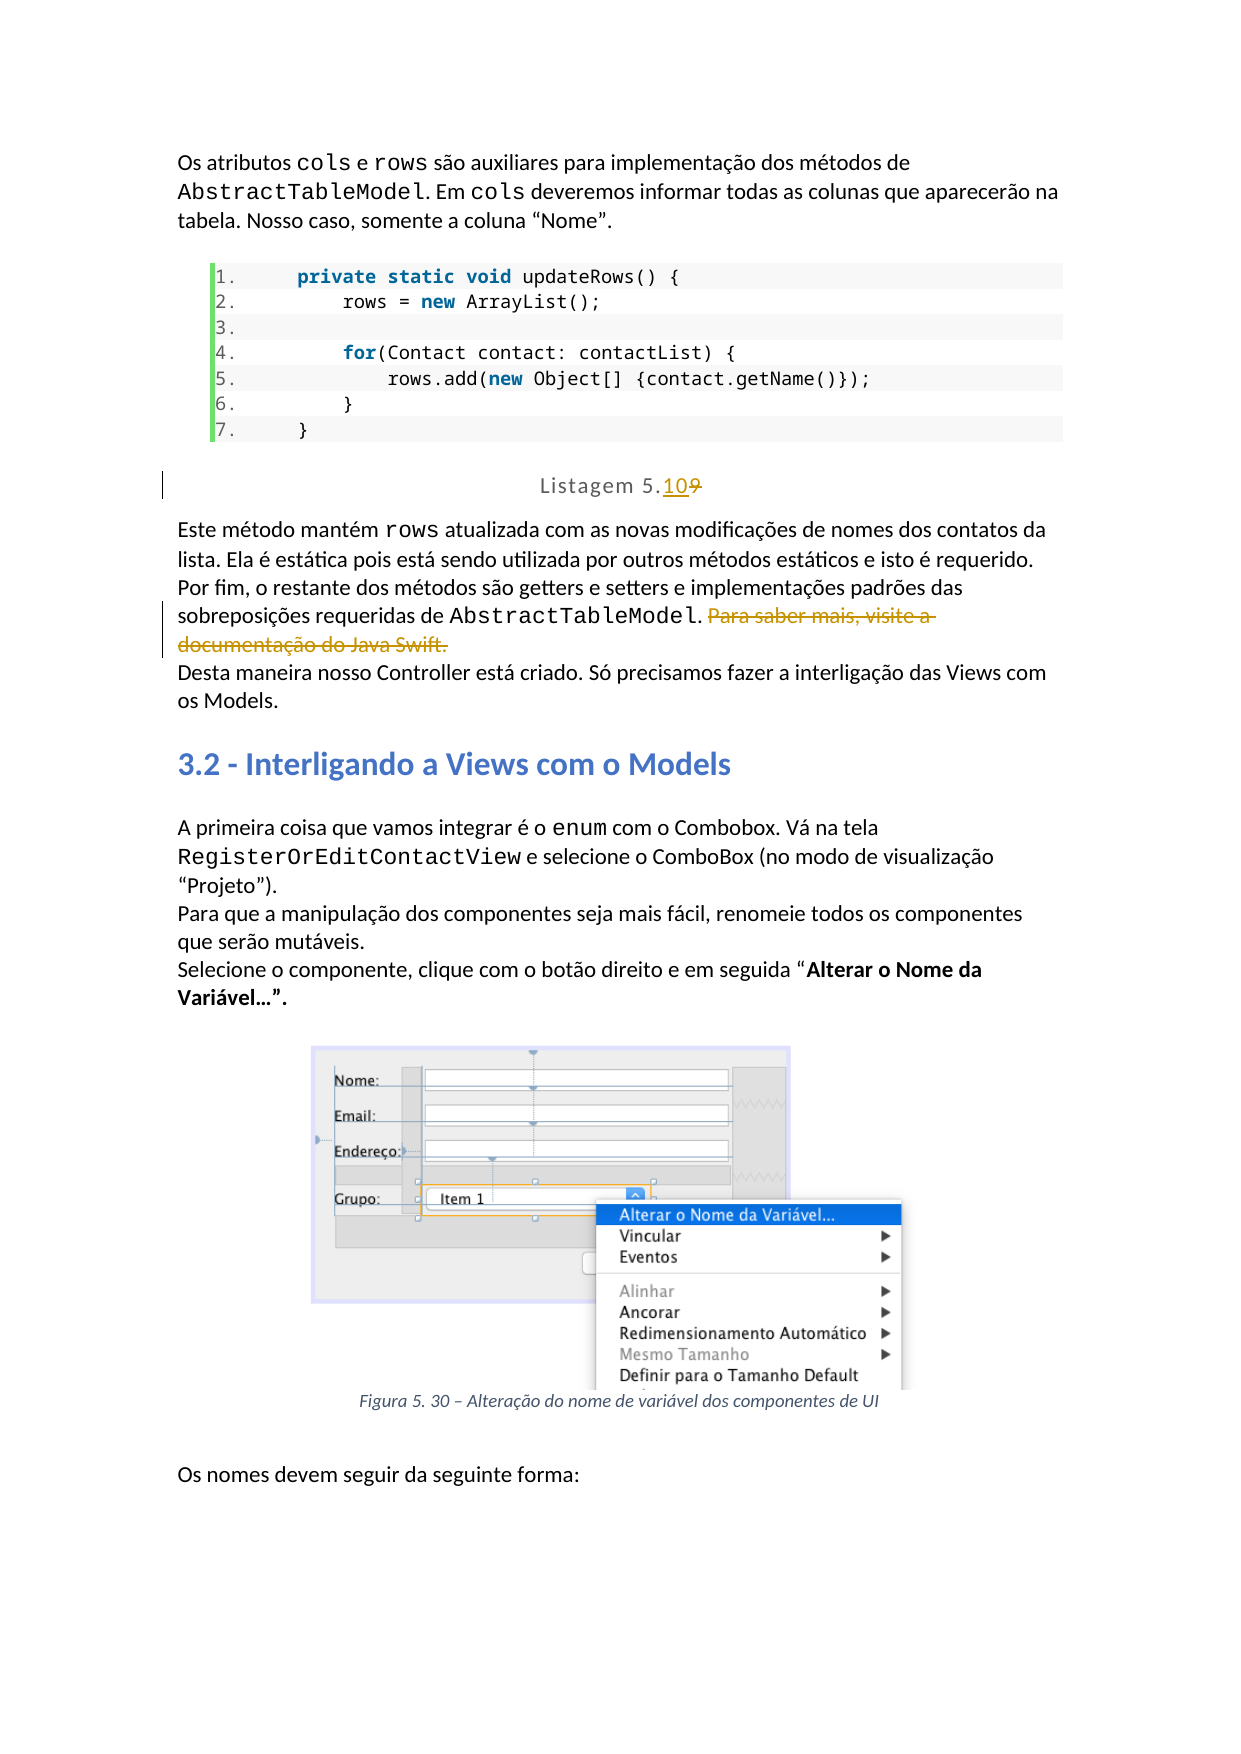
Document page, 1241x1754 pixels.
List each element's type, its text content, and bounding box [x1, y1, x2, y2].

text Por fim, o restante dos métodos são getters e setters e implementações padrões das sobreposições requeridas de AbstractTableModel. [177, 573, 1063, 658]
list private static void updateRows() { [215, 263, 1063, 289]
list } [215, 391, 1063, 416]
list for(Contact contact: contactList) { [215, 340, 1063, 365]
list rows.add(new Object[] {contact.getName()}); [215, 365, 1063, 391]
text Para que a manipulação dos componentes seja mais fácil, renomeie todos os componentes que serão mutáveis. [177, 899, 1063, 956]
text Selecione o componente, clique com o botão direito e em seguida “Alterar o Nome da Variável…”. [177, 956, 1063, 1012]
text Este método mantém rows atualizada com as novas modificações de nomes dos contatos da lista. Ela é estática pois está sendo utilizada por outros métodos estáticos e isto é requerido. [177, 516, 1063, 573]
picture [301, 1037, 939, 1390]
subtitle 3.2 - Interligando a Views com o Models [177, 743, 1063, 784]
text A primeira coisa que vamos integrar é o enum com o Combobox. Vá na tela RegisterOrEditContactView e selecione o ComboBox (no modo de visualização “Projeto”). [177, 813, 1063, 899]
list rows = new ArrayList(); [215, 289, 1063, 314]
list } [215, 416, 1063, 442]
text Desta maneira nosso Controller está criado. Só precisamos fazer a interligação das Views com os Models. [177, 658, 1063, 714]
text Os nomes devem seguir da seguinte forma: [177, 1460, 1063, 1488]
text Os atributos cols e rows são auxiliares para implementação dos métodos de AbstractTableModel. Em cols deveremos informar todas as colunas que aparecerão na tabela. Nosso caso, somente a coluna “Nome”. [177, 148, 1063, 234]
subtitle Listagem 5. [177, 471, 1063, 499]
